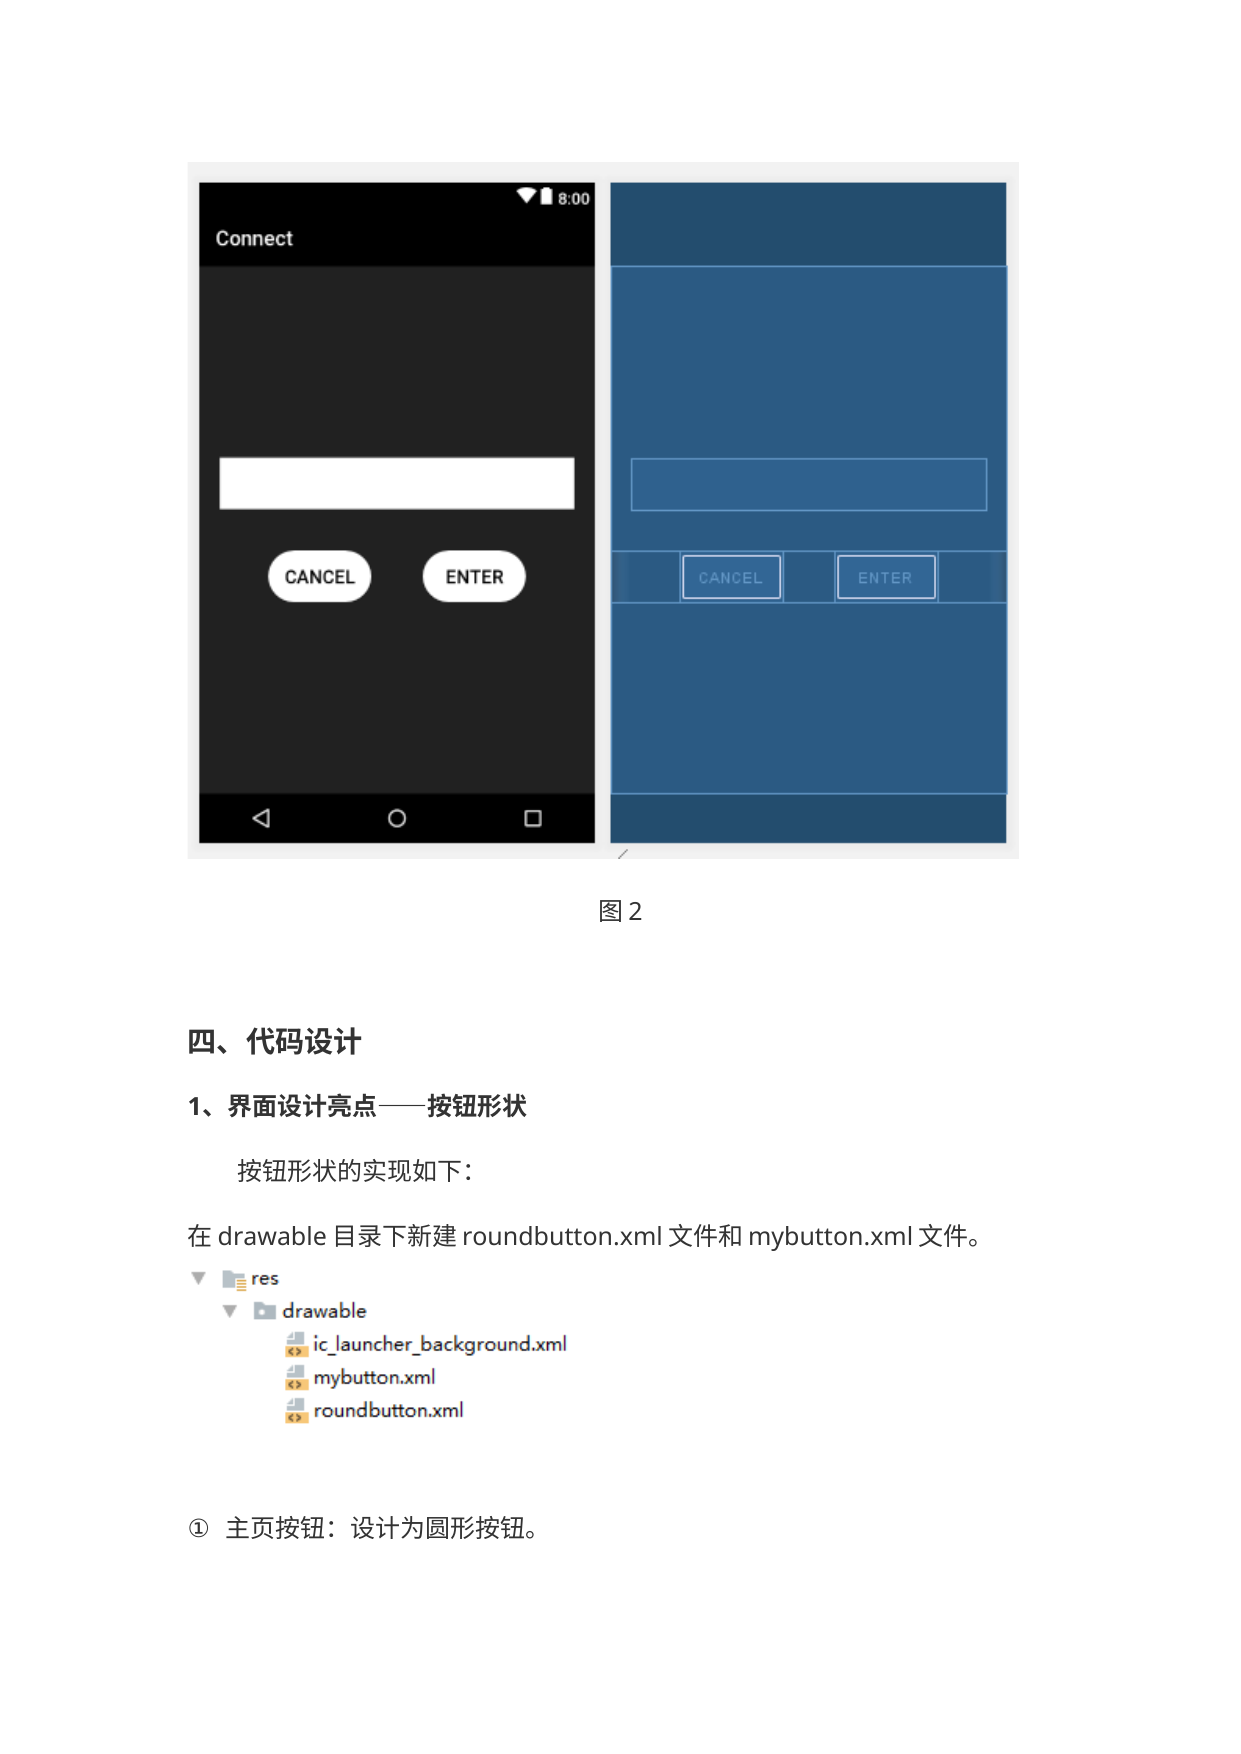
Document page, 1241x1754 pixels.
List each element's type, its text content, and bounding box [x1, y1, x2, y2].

picture [187, 162, 1019, 859]
text 1、界面设计亮点——按钮形状 [187, 1072, 1053, 1137]
picture [187, 1267, 583, 1433]
text 四、代码设计 [187, 1007, 1053, 1072]
text 在drawable目录下新建roundbutton.xml文件和mybutton.xml文件。 [187, 1202, 1053, 1267]
text 按钮形状的实现如下： [187, 1137, 1053, 1202]
list 主页按钮：设计为圆形按钮。 [187, 1494, 1053, 1559]
text 图2 [187, 877, 1053, 942]
